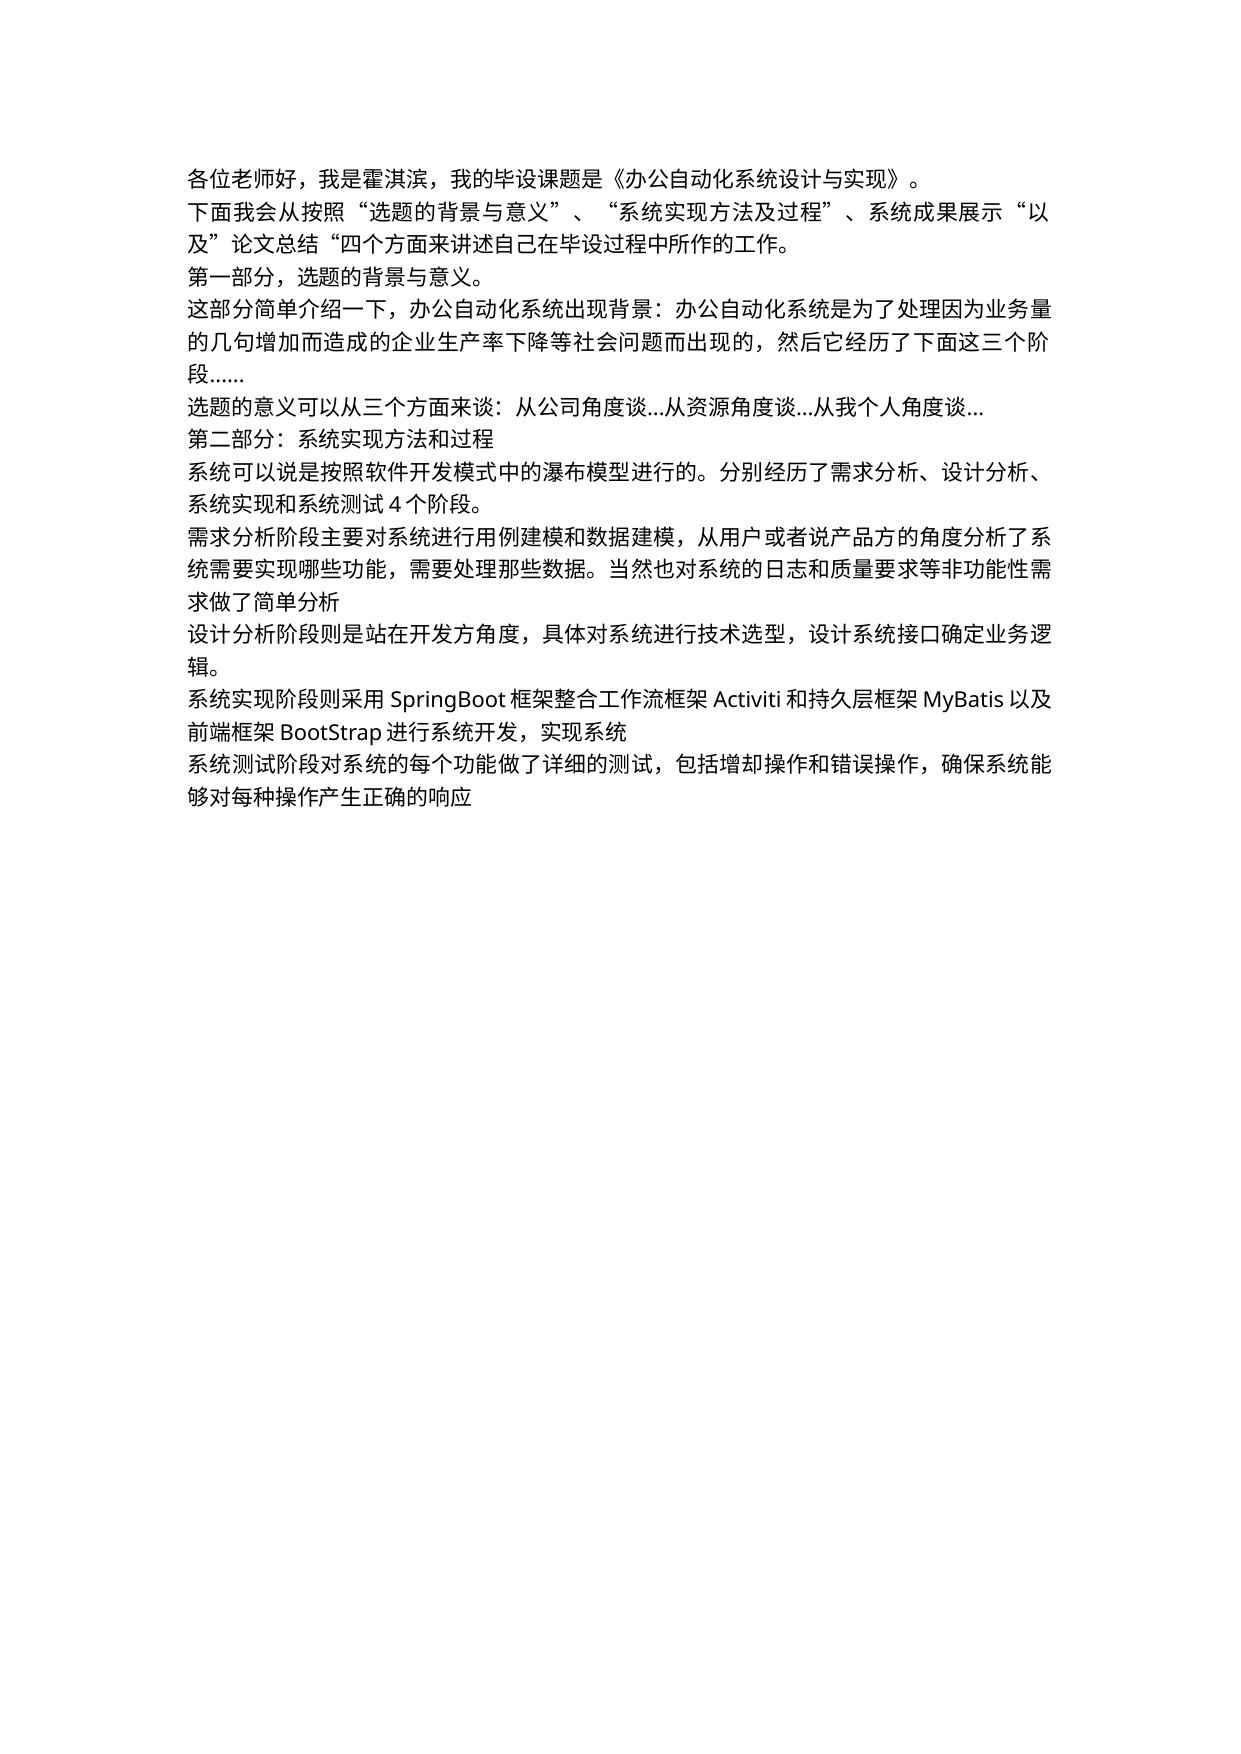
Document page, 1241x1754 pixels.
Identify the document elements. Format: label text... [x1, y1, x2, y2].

text 系统可以说是按照软件开发模式中的瀑布模型进行的。分别经历了需求分析、设计分析、系统实现和系统测试4个阶段。 [187, 454, 1053, 519]
text 各位老师好，我是霍淇滨，我的毕设课题是《办公自动化系统设计与实现》。 [187, 162, 1053, 194]
text 系统测试阶段对系统的每个功能做了详细的测试，包括增却操作和错误操作，确保系统能够对每种操作产生正确的响应 [187, 747, 1053, 812]
text 第二部分：系统实现方法和过程 [187, 422, 1053, 454]
text 下面我会从按照“选题的背景与意义”、“系统实现方法及过程”、系统成果展示“以及”论文总结“四个方面来讲述自己在毕设过程中所作的工作。 [187, 194, 1053, 259]
text 选题的意义可以从三个方面来谈：从公司角度谈...从资源角度谈...从我个人角度谈... [187, 389, 1053, 422]
text 设计分析阶段则是站在开发方角度，具体对系统进行技术选型，设计系统接口确定业务逻辑。 [187, 617, 1053, 682]
text 系统实现阶段则采用SpringBoot框架整合工作流框架Activiti和持久层框架MyBatis以及前端框架BootStrap进行系统开发，实现系统 [187, 682, 1053, 747]
text 这部分简单介绍一下，办公自动化系统出现背景：办公自动化系统是为了处理因为业务量的几句增加而造成的企业生产率下降等社会问题而出现的，然后它经历了下面这三个阶段...... [187, 292, 1053, 389]
text 第一部分，选题的背景与意义。 [187, 259, 1053, 292]
text 需求分析阶段主要对系统进行用例建模和数据建模，从用户或者说产品方的角度分析了系统需要实现哪些功能，需要处理那些数据。当然也对系统的日志和质量要求等非功能性需求做了简单分析 [187, 519, 1053, 617]
